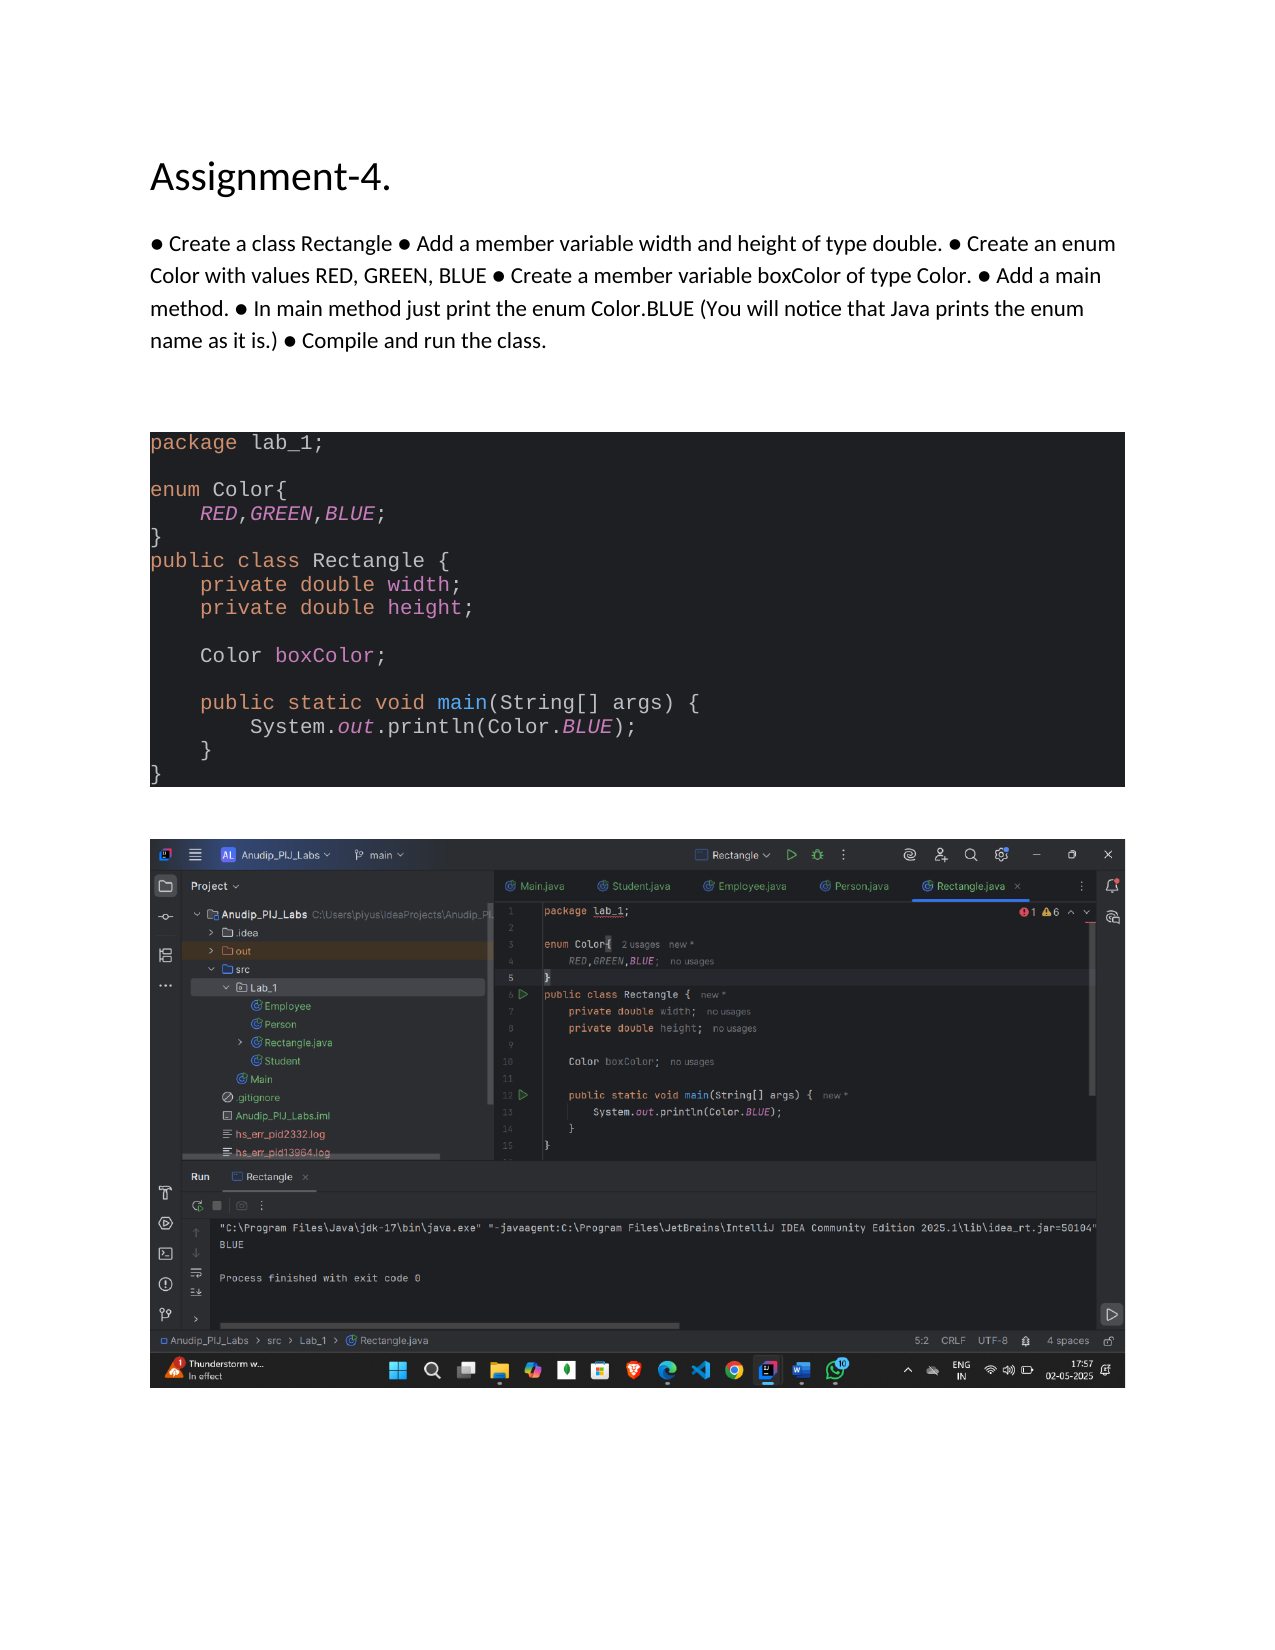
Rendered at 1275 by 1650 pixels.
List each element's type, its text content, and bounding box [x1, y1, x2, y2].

text ● Create a class Rectangle ● Add a member variable width and height of type double. ● Create an enum Color with values RED, GREEN, BLUE ● Create a member variable boxColor of type Color. ● Add a main method. ● In main method just print the enum Color.BLUE (You will notice that Java prints the enum name as it is.) ● Compile and run the class. [150, 229, 1125, 354]
text Assignment-4. [150, 150, 1125, 201]
picture [150, 839, 1125, 1388]
text package lab_1; enum Color{ RED,GREEN,BLUE; } public class Rectangle { private double width; private double height; Color boxColor; public static void main(String[] args) { System.out.println(Color.BLUE); } } [150, 432, 1125, 787]
